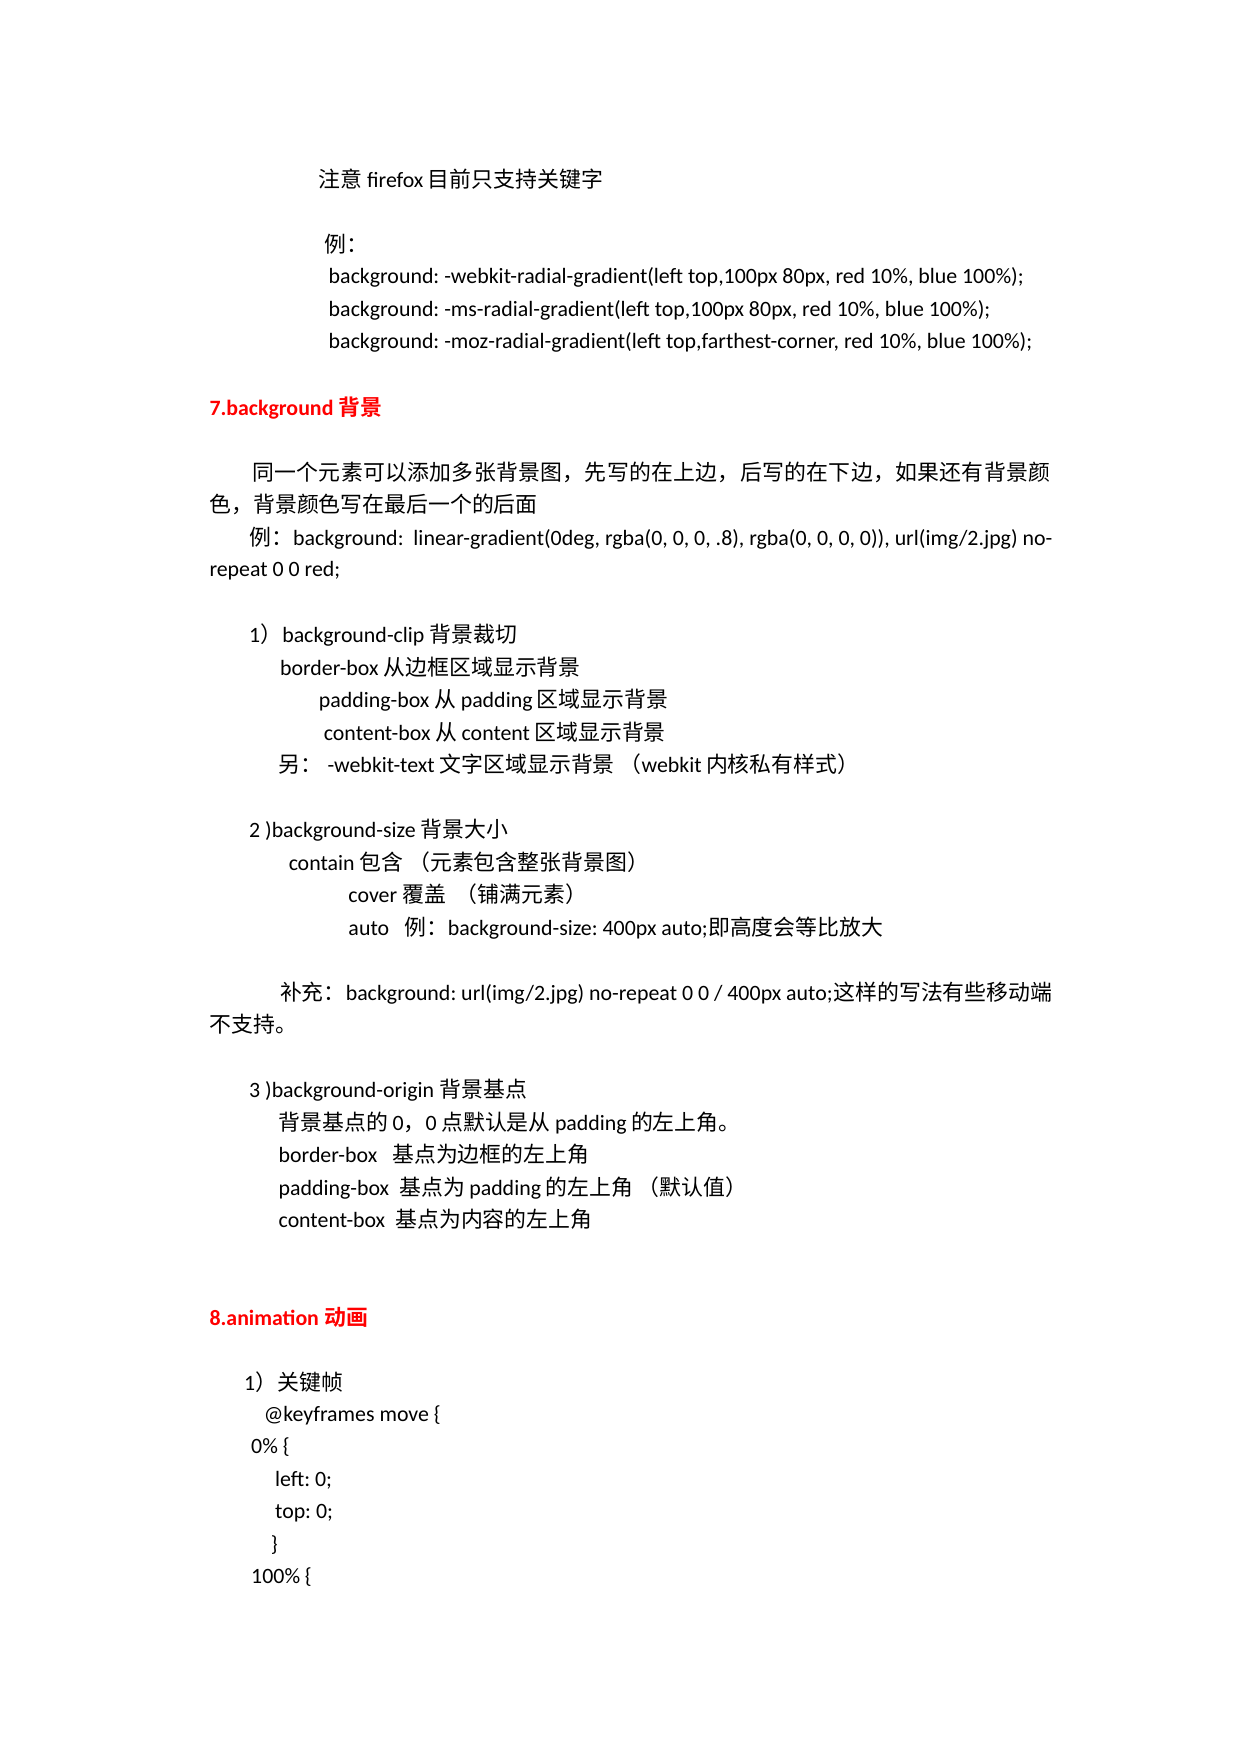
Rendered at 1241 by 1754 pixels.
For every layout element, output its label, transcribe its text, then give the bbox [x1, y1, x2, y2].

text cover 覆盖 （铺满元素） [275, 877, 1053, 909]
text left: 0; [209, 1462, 1053, 1494]
text 100% { [209, 1559, 1053, 1592]
text 另： -webkit-text 文字区域显示背景 （webkit内核私有样式） [209, 747, 1053, 779]
text } [209, 1527, 1053, 1559]
text 0% { [209, 1429, 1053, 1462]
text padding-box 从padding区域显示背景 [253, 682, 1053, 714]
text background: -moz-radial-gradient(left top,farthest-corner, red 10%, blue 100%); [275, 324, 1053, 357]
text border-box 从边框区域显示背景 [209, 649, 1053, 682]
text 同一个元素可以添加多张背景图，先写的在上边，后写的在下边，如果还有背景颜色，背景颜色写在最后一个的后面 [209, 454, 1053, 519]
text background: -webkit-radial-gradient(left top,100px 80px, red 10%, blue 100%); [275, 259, 1053, 292]
text 2 )background-size 背景大小 [209, 812, 1053, 844]
text auto 例：background-size: 400px auto;即高度会等比放大 [275, 909, 1053, 942]
text 1）关键帧 [209, 1364, 1053, 1397]
text border-box 基点为边框的左上角 [209, 1137, 1053, 1169]
text padding-box 基点为padding的左上角 （默认值） [209, 1169, 1053, 1202]
text 补充：background: url(img/2.jpg) no-repeat 0 0 / 400px auto;这样的写法有些移动端不支持。 [209, 974, 1053, 1039]
text 7.background 背景 [209, 389, 1053, 422]
text 8.animation 动画 [209, 1299, 1053, 1332]
text top: 0; [209, 1494, 1053, 1527]
text content-box 从content区域显示背景 [253, 714, 1053, 747]
text 例：background: linear-gradient(0deg, rgba(0, 0, 0, .8), rgba(0, 0, 0, 0)), url(img/2.jpg) no-repeat 0 0 red; [209, 519, 1053, 584]
text 3 )background-origin 背景基点 [209, 1072, 1053, 1104]
text 1）background-clip 背景裁切 [209, 617, 1053, 649]
text content-box 基点为内容的左上角 [209, 1202, 1053, 1234]
text 背景基点的0，0点默认是从padding的左上角。 [209, 1104, 1053, 1137]
text 例： [275, 227, 1053, 259]
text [319, 162, 1053, 194]
text contain 包含 （元素包含整张背景图） [209, 844, 1053, 877]
text @keyframes move { [209, 1397, 1053, 1429]
text background: -ms-radial-gradient(left top,100px 80px, red 10%, blue 100%); [275, 292, 1053, 324]
